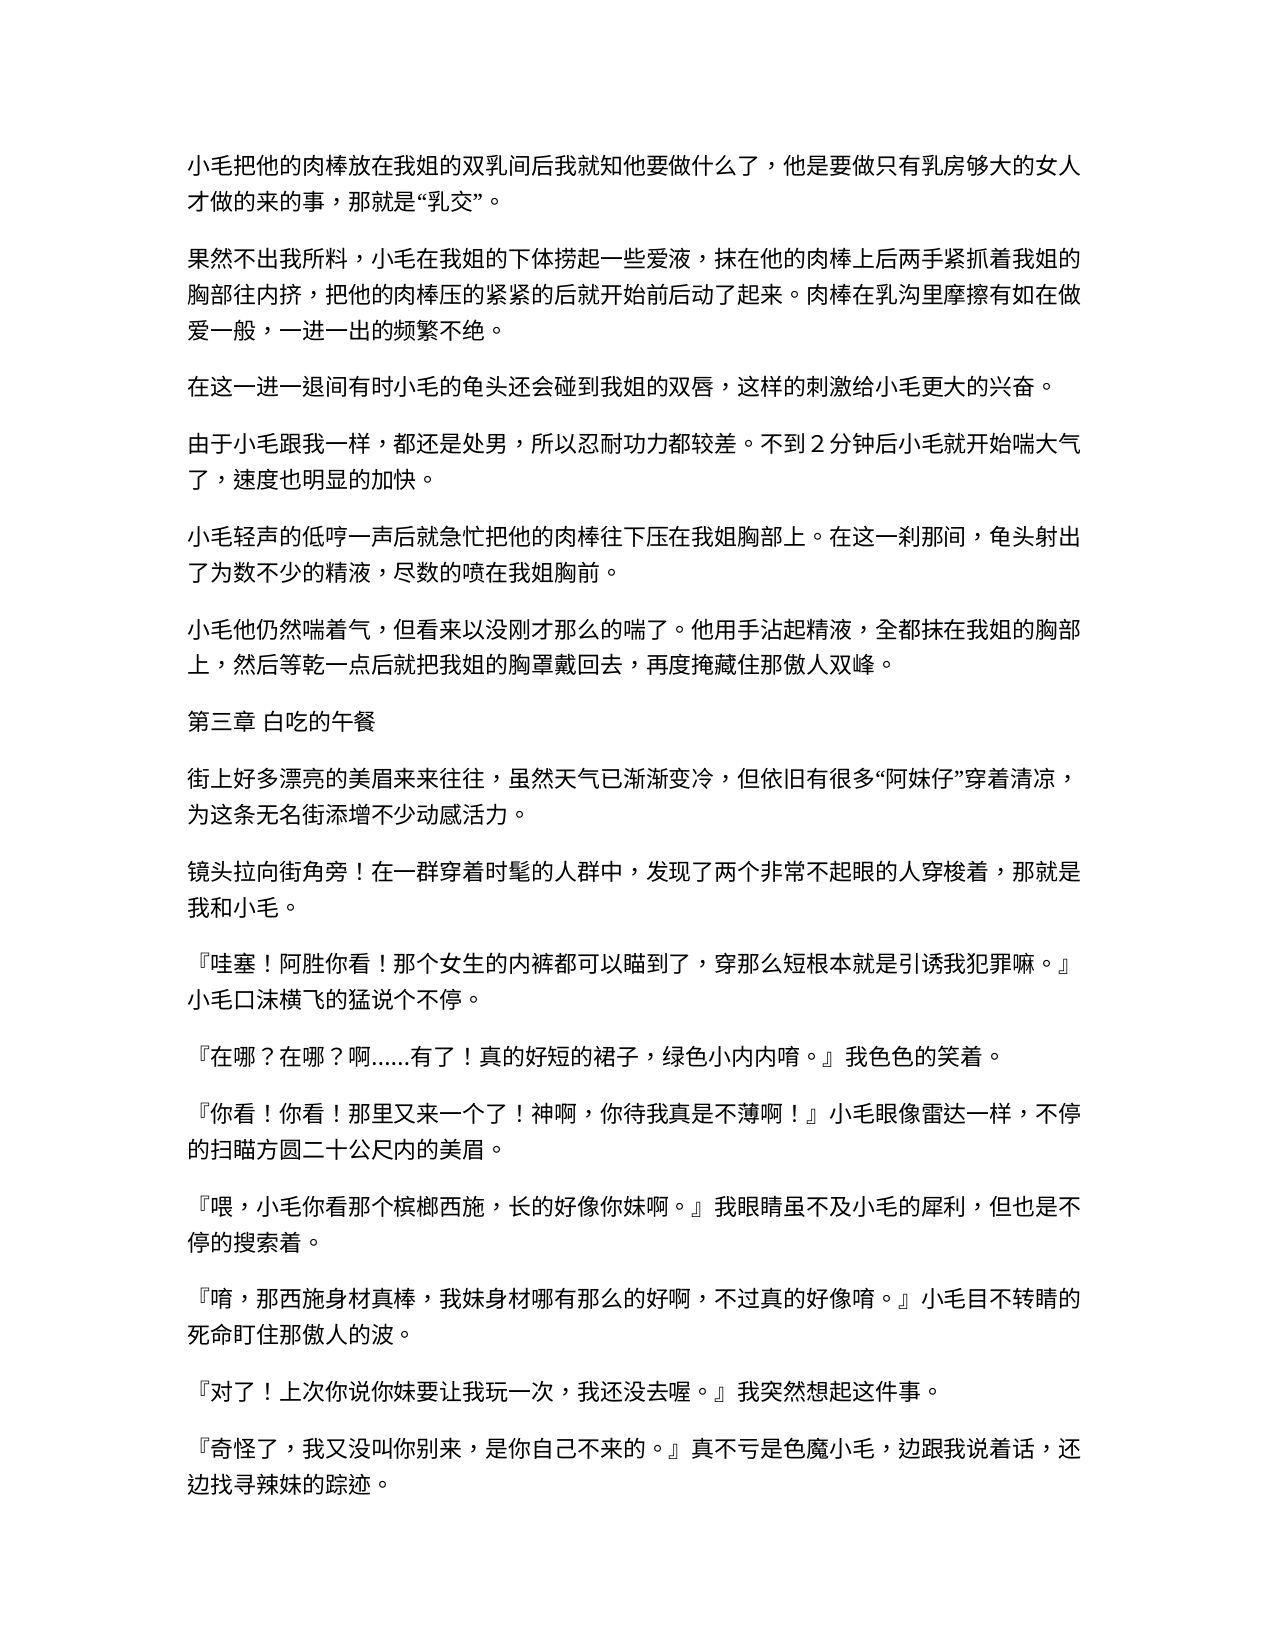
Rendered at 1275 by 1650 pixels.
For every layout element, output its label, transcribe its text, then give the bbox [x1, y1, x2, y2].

text 在这一进一退间有时小毛的龟头还会碰到我姐的双唇，这样的刺激给小毛更大的兴奋。 [187, 371, 1087, 403]
text 『哇塞！阿胜你看！那个女生的内裤都可以瞄到了，穿那么短根本就是引诱我犯罪嘛。』小毛口沫横飞的猛说个不停。 [187, 948, 1087, 1016]
text 小毛他仍然喘着气，但看来以没刚才那么的喘了。他用手沾起精液，全都抹在我姐的胸部上，然后等乾一点后就把我姐的胸罩戴回去，再度掩藏住那傲人双峰。 [187, 613, 1087, 681]
text 『唷，那西施身材真棒，我妹身材哪有那么的好啊，不过真的好像唷。』小毛目不转睛的死命盯住那傲人的波。 [187, 1283, 1087, 1351]
text 『你看！你看！那里又来一个了！神啊，你待我真是不薄啊！』小毛眼像雷达一样，不停的扫瞄方圆二十公尺内的美眉。 [187, 1098, 1087, 1165]
text 街上好多漂亮的美眉来来往往，虽然天气已渐渐变冷，但依旧有很多“阿妹仔”穿着清凉，为这条无名街添增不少动感活力。 [187, 763, 1087, 830]
text 小毛把他的肉棒放在我姐的双乳间后我就知他要做什么了，他是要做只有乳房够大的女人才做的来的事，那就是“乳交”。 [187, 150, 1087, 217]
text 由于小毛跟我一样，都还是处男，所以忍耐功力都较差。不到２分钟后小毛就开始喘大气了，速度也明显的加快。 [187, 428, 1087, 495]
text 『奇怪了，我又没叫你别来，是你自己不来的。』真不亏是色魔小毛，边跟我说着话，还边找寻辣妹的踪迹。 [187, 1433, 1087, 1500]
text 果然不出我所料，小毛在我姐的下体捞起一些爱液，抹在他的肉棒上后两手紧抓着我姐的胸部往内挤，把他的肉棒压的紧紧的后就开始前后动了起来。肉棒在乳沟里摩擦有如在做爱一般，一进一出的频繁不绝。 [187, 243, 1087, 346]
text 小毛轻声的低哼一声后就急忙把他的肉棒往下压在我姐胸部上。在这一刹那间，龟头射出了为数不少的精液，尽数的喷在我姐胸前。 [187, 521, 1087, 588]
text 『对了！上次你说你妹要让我玩一次，我还没去喔。』我突然想起这件事。 [187, 1376, 1087, 1407]
text 镜头拉向街角旁！在一群穿着时髦的人群中，发现了两个非常不起眼的人穿梭着，那就是我和小毛。 [187, 856, 1087, 923]
text 第三章 白吃的午餐 [187, 706, 1087, 737]
text 『喂，小毛你看那个槟榔西施，长的好像你妹啊。』我眼睛虽不及小毛的犀利，但也是不停的搜索着。 [187, 1191, 1087, 1258]
text 『在哪？在哪？啊……有了！真的好短的裙子，绿色小内内唷。』我色色的笑着。 [187, 1041, 1087, 1072]
